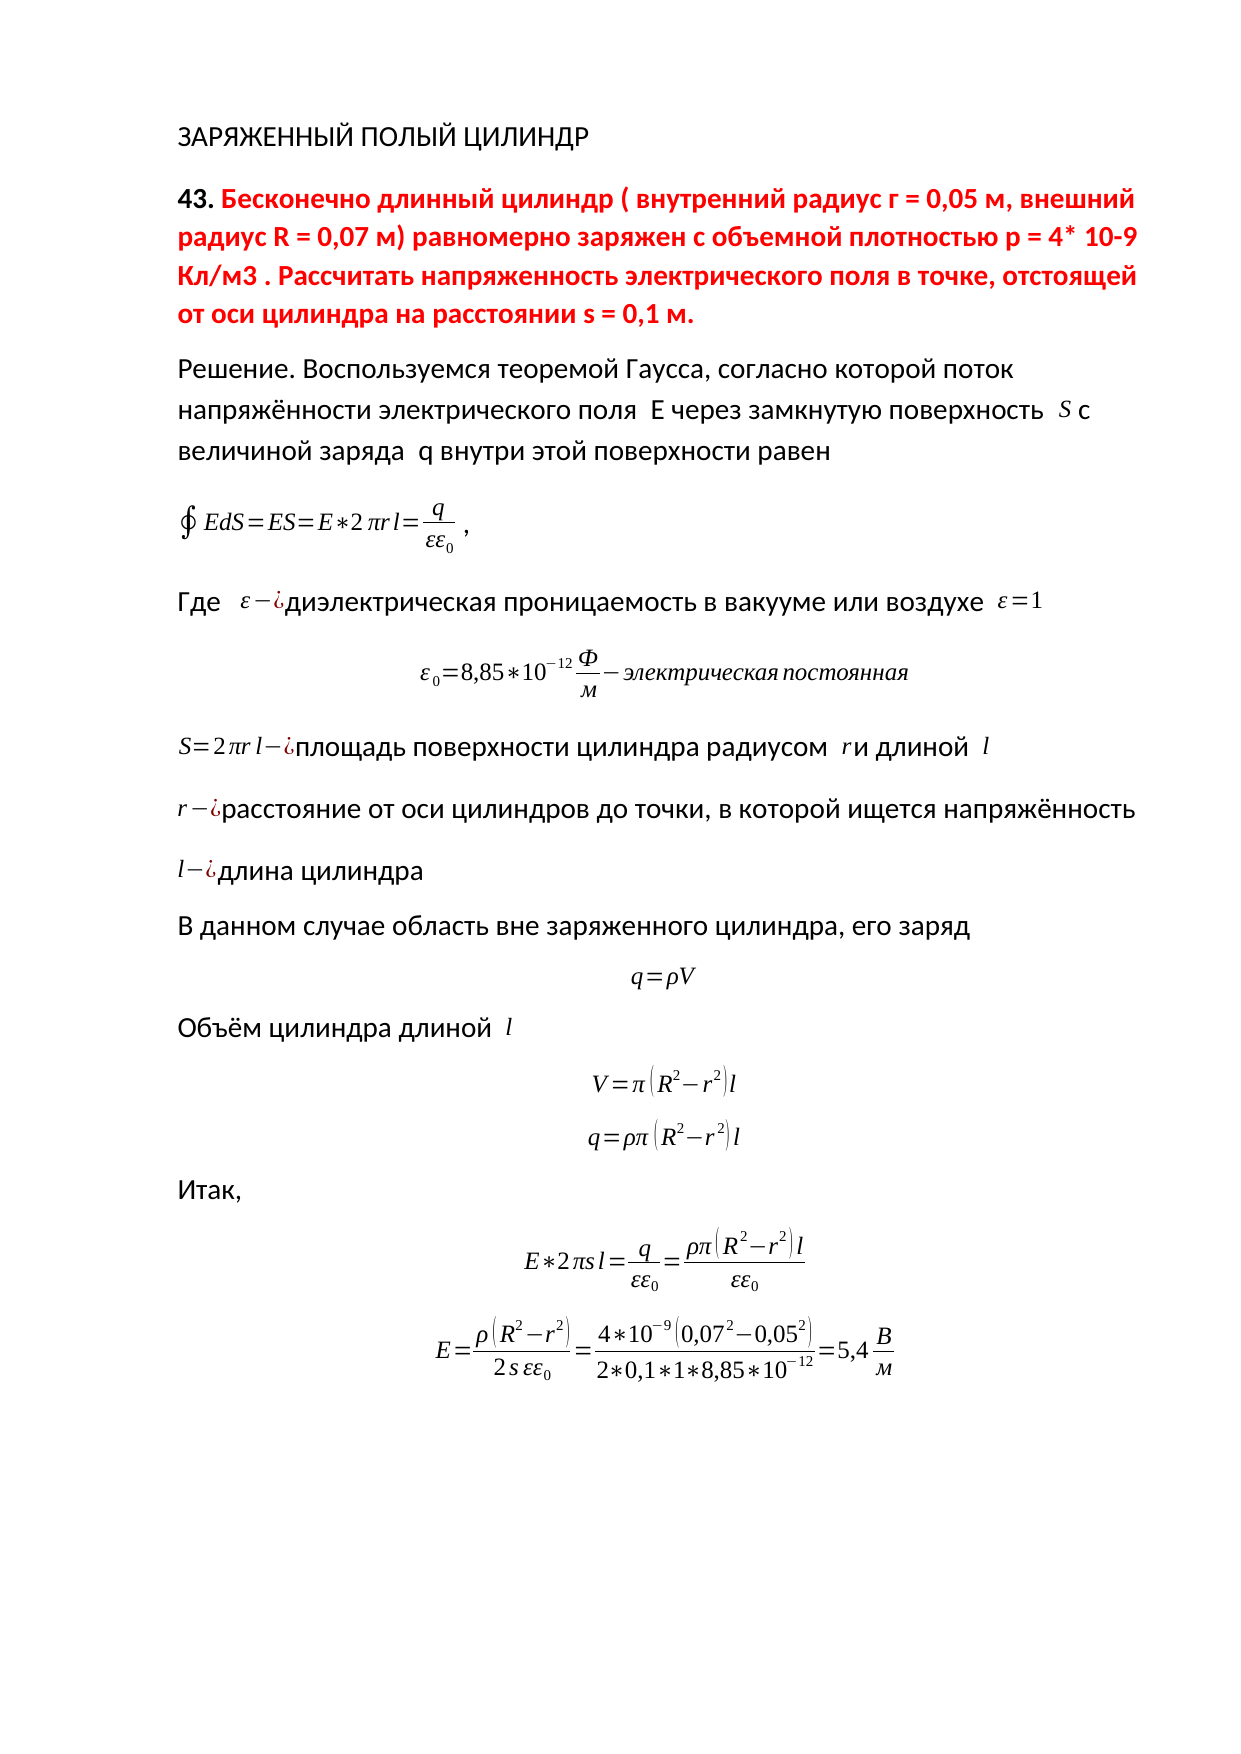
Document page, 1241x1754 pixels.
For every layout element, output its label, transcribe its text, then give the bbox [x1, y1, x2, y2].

text расстояние от оси цилиндров до точки, в которой ищется напряжённость [177, 790, 1152, 826]
text ЗАРЯЖЕННЫЙ ПОЛЫЙ ЦИЛИНДР [177, 118, 1152, 154]
text Объём цилиндра длиной [177, 1009, 1152, 1045]
text , [177, 494, 1152, 557]
text площадь поверхности цилиндра радиусом и длиной [177, 728, 1152, 764]
text В данном случае область вне заряженного цилиндра, его заряд [177, 907, 1152, 943]
text длина цилиндра [177, 852, 1152, 888]
text Решение. Воспользуемся теоремой Гаусса, согласно которой поток напряжённости электрического поля E через замкнутую поверхность с величиной заряда q внутри этой поверхности равен [177, 350, 1152, 468]
text Итак, [177, 1171, 1152, 1207]
text 43. Бесконечно длинный цилиндр ( внутренний радиус г = 0,05 м, внешний радиус R = 0,07 м) равномерно заряжен с объемной плотностью р = 4* 10-9 Кл/м3 . Рассчитать напряженность электрического поля в точке, отстоящей от оси цилиндра на расстоянии s = 0,1 м. [177, 180, 1152, 331]
text Где диэлектрическая проницаемость в вакууме или воздухе [177, 583, 1152, 618]
